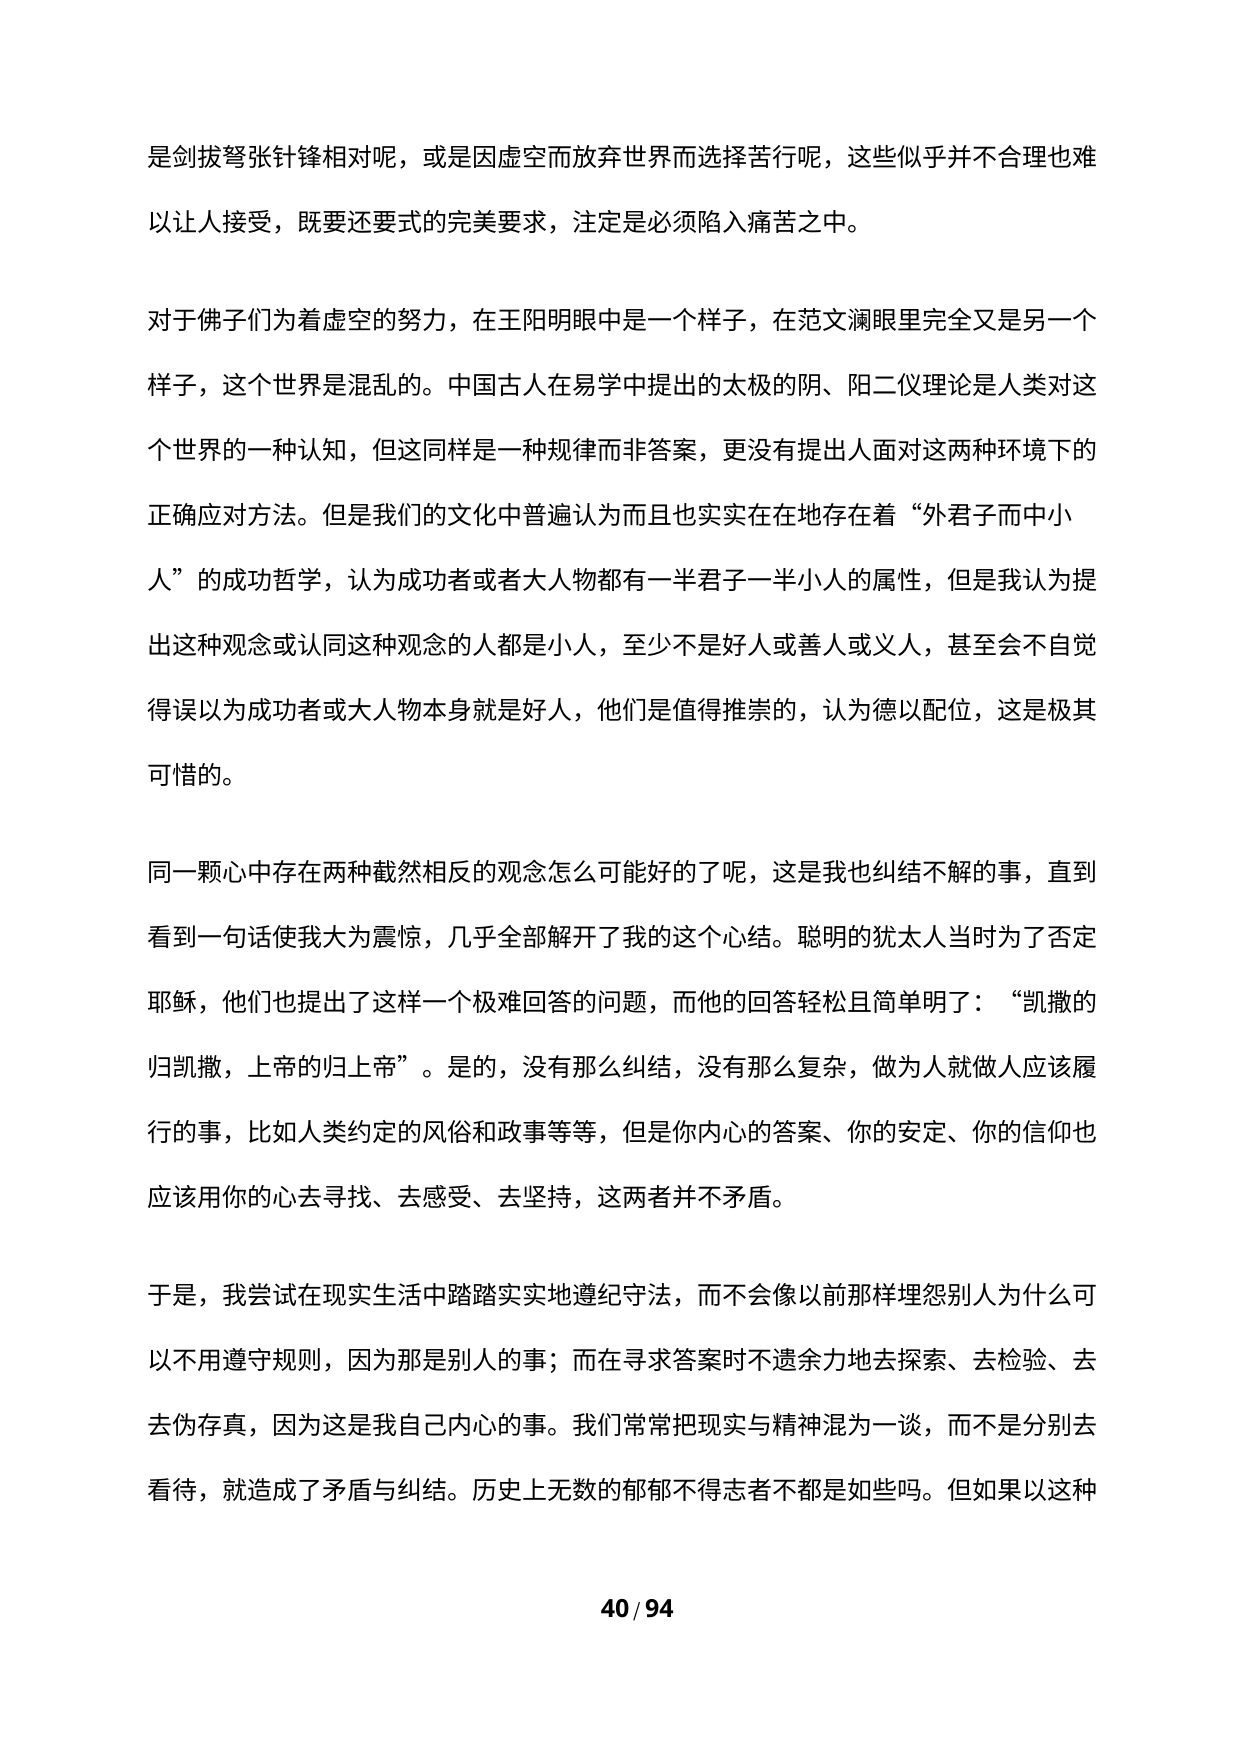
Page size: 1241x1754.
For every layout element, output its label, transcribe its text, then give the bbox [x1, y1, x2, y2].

text 对于佛子们为着虚空的努力，在王阳明眼中是一个样子，在范文澜眼里完全又是另一个样子，这个世界是混乱的。中国古人在易学中提出的太极的阴、阳二仪理论是人类对这个世界的一种认知，但这同样是一种规律而非答案，更没有提出人面对这两种环境下的正确应对方法。但是我们的文化中普遍认为而且也实实在在地存在着“外君子而中小人”的成功哲学，认为成功者或者大人物都有一半君子一半小人的属性，但是我认为提出这种观念或认同这种观念的人都是小人，至少不是好人或善人或义人，甚至会不自觉得误以为成功者或大人物本身就是好人，他们是值得推崇的，认为德以配位，这是极其可惜的。 [148, 286, 1122, 806]
text 同一颗心中存在两种截然相反的观念怎么可能好的了呢，这是我也纠结不解的事，直到看到一句话使我大为震惊，几乎全部解开了我的这个心结。聪明的犹太人当时为了否定耶稣，他们也提出了这样一个极难回答的问题，而他的回答轻松且简单明了：“凯撒的归凯撒，上帝的归上帝”。是的，没有那么纠结，没有那么复杂，做为人就做人应该履行的事，比如人类约定的风俗和政事等等，但是你内心的答案、你的安定、你的信仰也应该用你的心去寻找、去感受、去坚持，这两者并不矛盾。 [148, 838, 1122, 1228]
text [148, 123, 1122, 253]
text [148, 1261, 1122, 1521]
